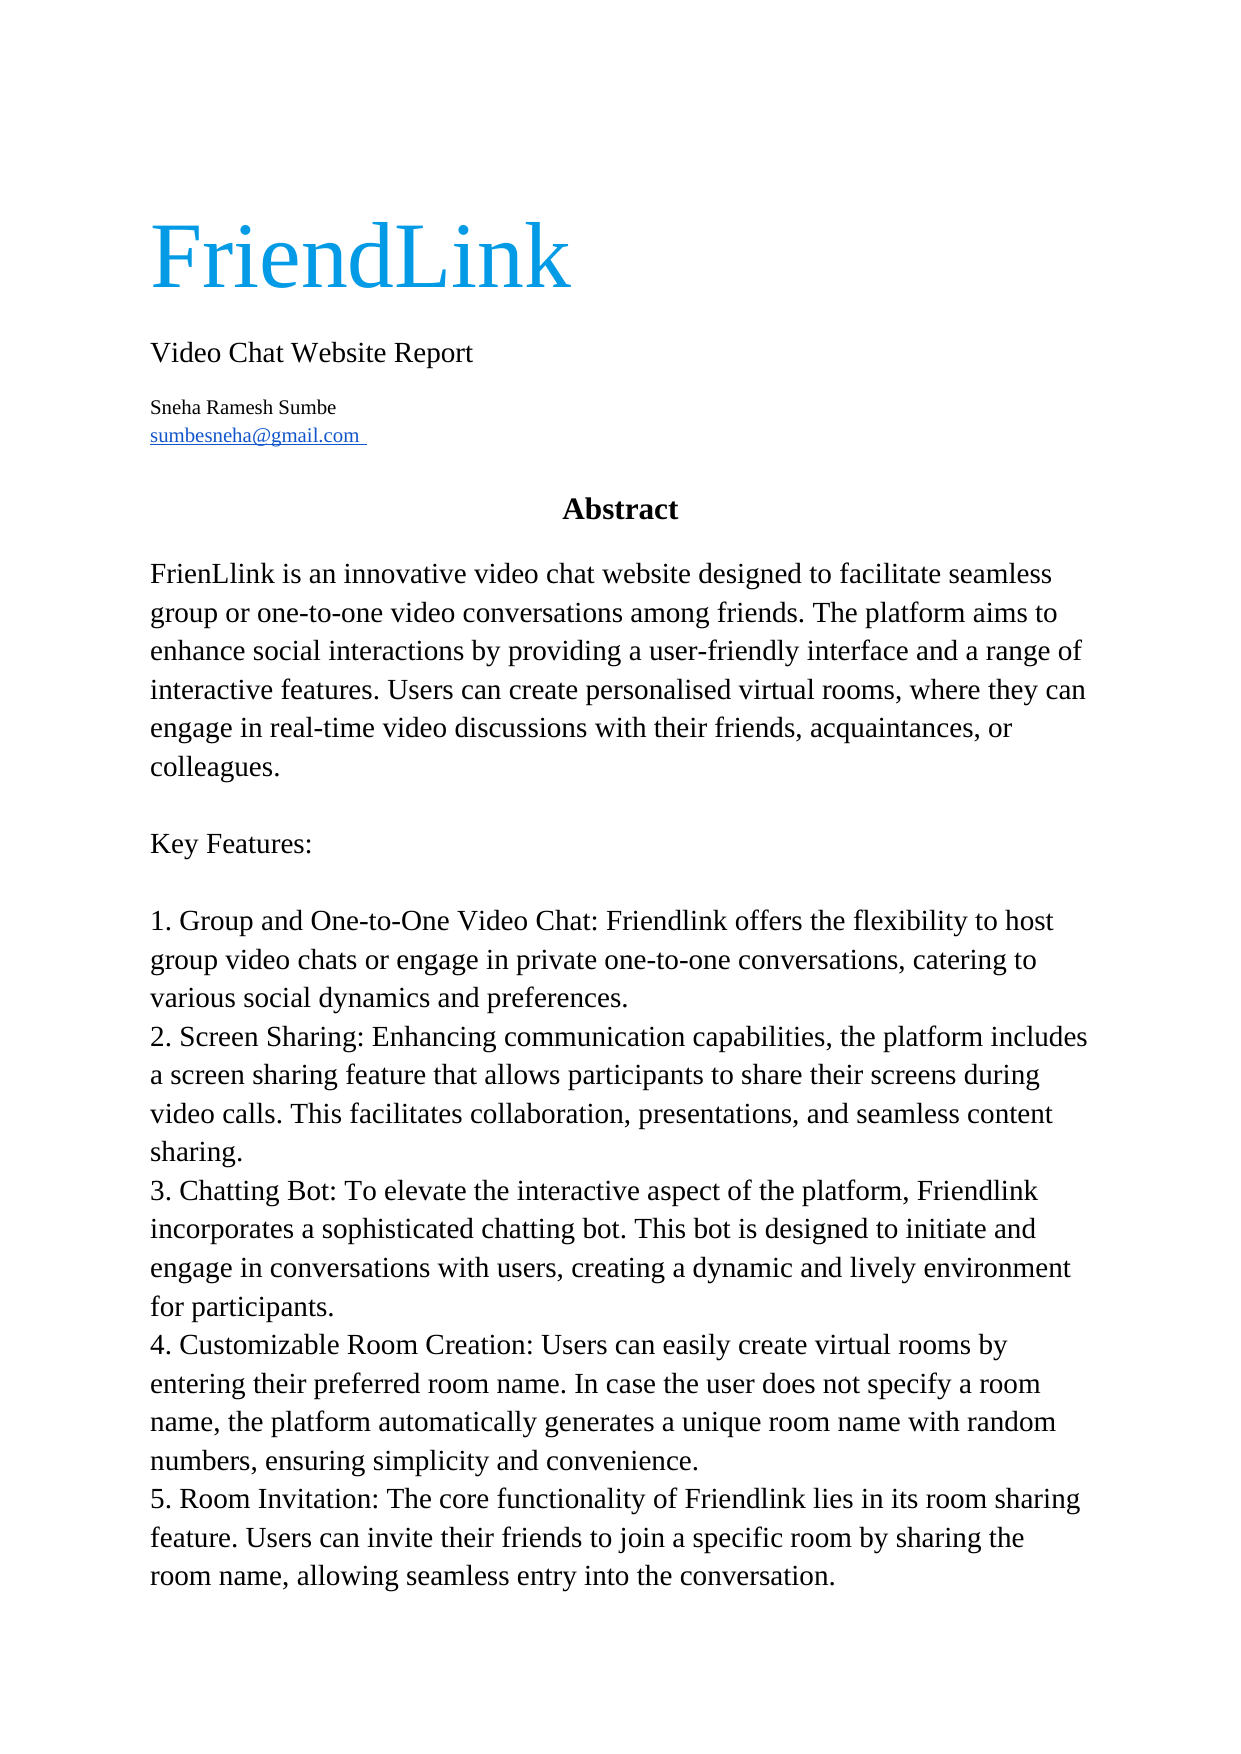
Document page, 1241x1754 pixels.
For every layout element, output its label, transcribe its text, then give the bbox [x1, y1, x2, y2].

subtitle FriendLink [150, 200, 1090, 308]
text Key Features: [150, 826, 1090, 860]
text Abstract [150, 490, 1090, 526]
text 1. Group and One-to-One Video Chat: Friendlink offers the flexibility to host group video chats or engage in private one-to-one conversations, catering to various social dynamics and preferences. [150, 903, 1090, 1014]
text sumbesneha@gmail.com [150, 423, 1090, 447]
text 3. Chatting Bot: To elevate the interactive aspect of the platform, Friendlink incorporates a sophisticated chatting bot. This bot is designed to initiate and engage in conversations with users, creating a dynamic and lively environment for participants. [150, 1173, 1090, 1322]
text 4. Customizable Room Creation: Users can easily create virtual rooms by entering their preferred room name. In case the user does not specify a room name, the platform automatically generates a unique room name with random numbers, ensuring simplicity and convenience. [150, 1327, 1090, 1476]
text Video Chat Website Report [150, 335, 1090, 368]
text FrienLlink is an innovative video chat website designed to facilitate seamless group or one-to-one video conversations among friends. The platform aims to enhance social interactions by providing a user-friendly interface and a range of interactive features. Users can create personalised virtual rooms, where they can engage in real-time video discussions with their friends, acquaintances, or colleagues. [150, 556, 1090, 783]
text Sneha Ramesh Sumbe [150, 395, 1090, 419]
text 2. Screen Sharing: Enhancing communication capabilities, the platform includes a screen sharing feature that allows participants to share their screens during video calls. This facilitates collaboration, presentations, and seamless content sharing. [150, 1019, 1090, 1168]
text 5. Room Invitation: The core functionality of Friendlink lies in its room sharing feature. Users can invite their friends to join a specific room by sharing the room name, allowing seamless entry into the conversation. [150, 1481, 1090, 1592]
